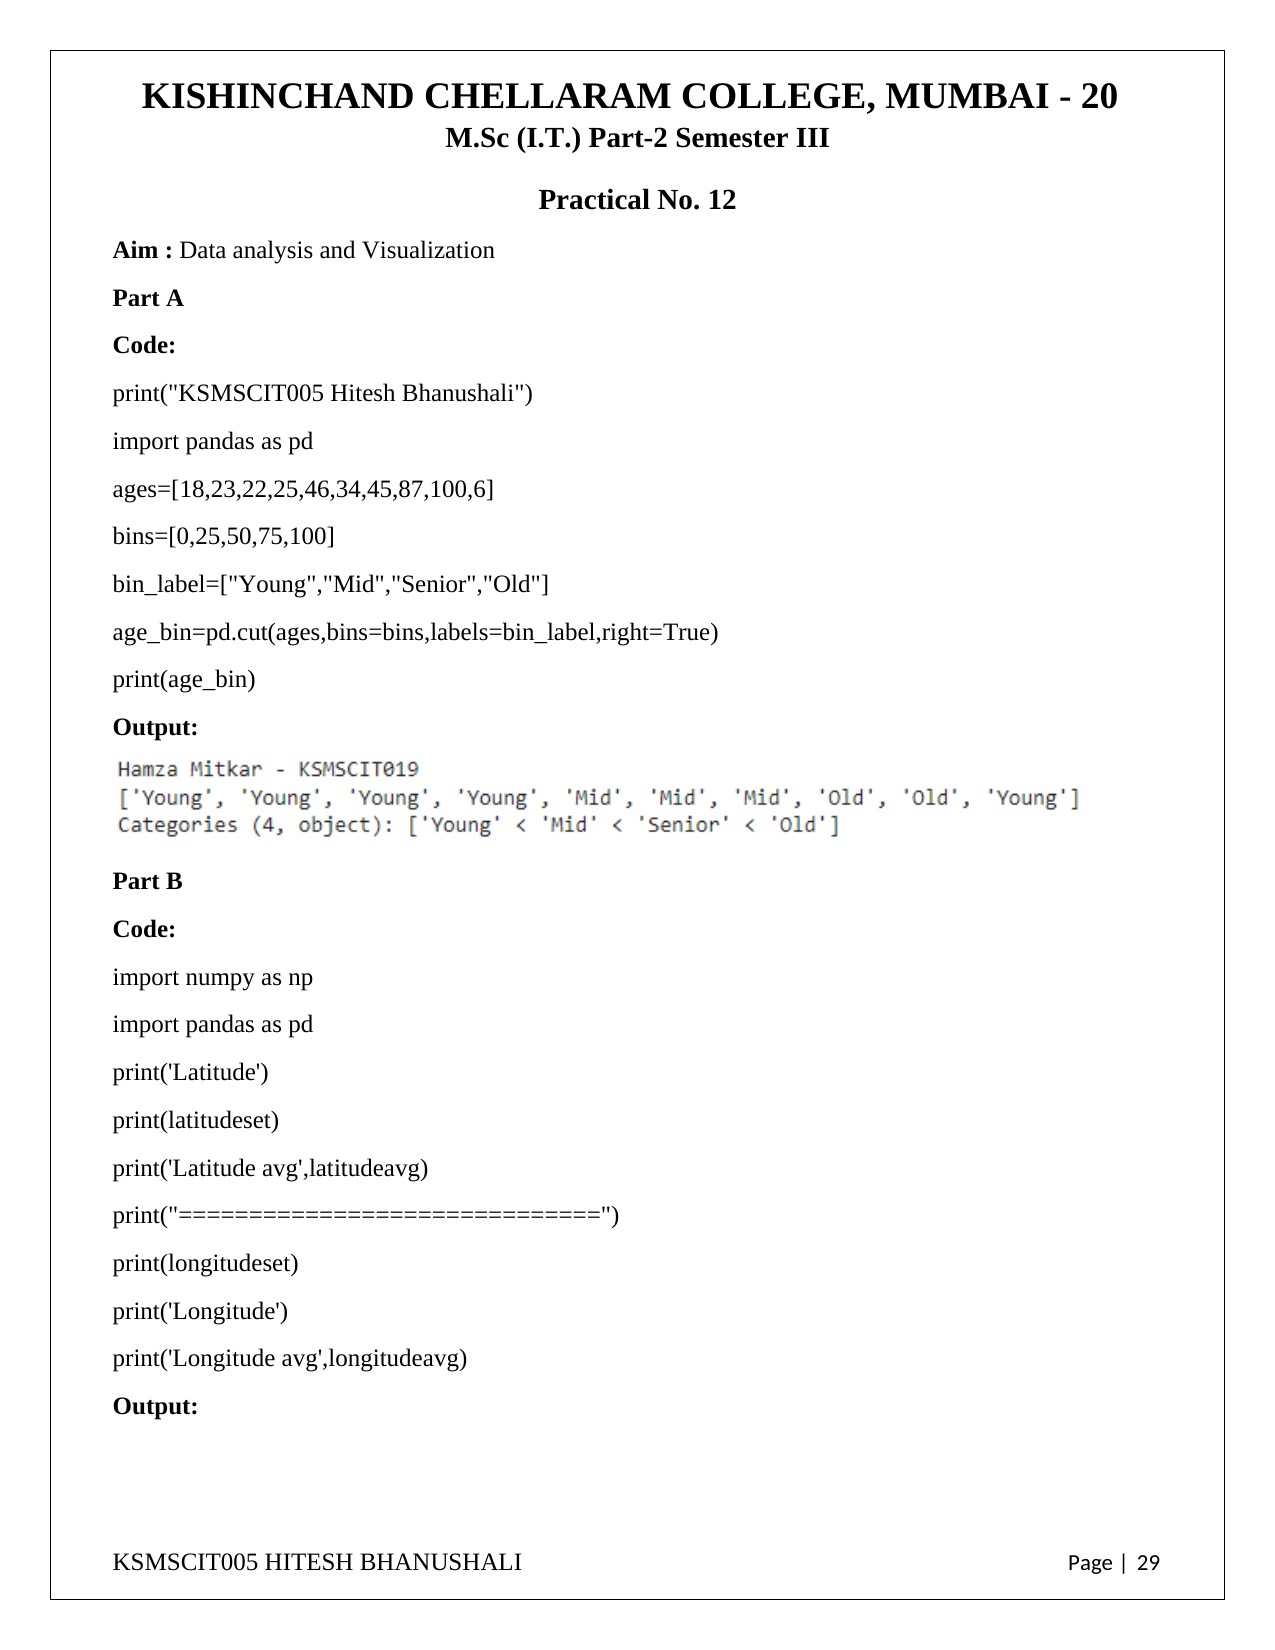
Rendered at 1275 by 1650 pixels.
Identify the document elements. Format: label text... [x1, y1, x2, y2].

text bin_label=["Young","Mid","Senior","Old"] [112, 569, 1162, 598]
text import pandas as pd [112, 1009, 1162, 1038]
text print('Longitude avg',longitudeavg) [112, 1343, 1162, 1372]
text ages=[18,23,22,25,46,34,45,87,100,6] [112, 474, 1162, 502]
text print("==============================") [112, 1200, 1162, 1229]
text print("KSMSCIT005 Hitesh Bhanushali") [112, 378, 1162, 407]
text bins=[0,25,50,75,100] [112, 521, 1162, 550]
text age_bin=pd.cut(ages,bins=bins,labels=bin_label,right=True) [112, 617, 1162, 646]
text print(age_bin) [112, 664, 1162, 693]
picture [112, 760, 1105, 848]
text Output: [112, 1391, 1162, 1420]
text Practical No. 12 [112, 182, 1162, 216]
text Part B [112, 866, 1162, 895]
text print('Latitude avg',latitudeavg) [112, 1153, 1162, 1181]
text print('Longitude') [112, 1296, 1162, 1324]
text Aim : Data analysis and Visualization [112, 235, 1162, 264]
text print(latitudeset) [112, 1105, 1162, 1134]
text Code: [112, 331, 1162, 359]
text import numpy as np [112, 962, 1162, 991]
text print(longitudeset) [112, 1248, 1162, 1277]
text Output: [112, 712, 1162, 741]
text print('Latitude') [112, 1057, 1162, 1086]
text Code: [112, 914, 1162, 943]
text import pandas as pd [112, 426, 1162, 455]
text Part A [112, 283, 1162, 312]
